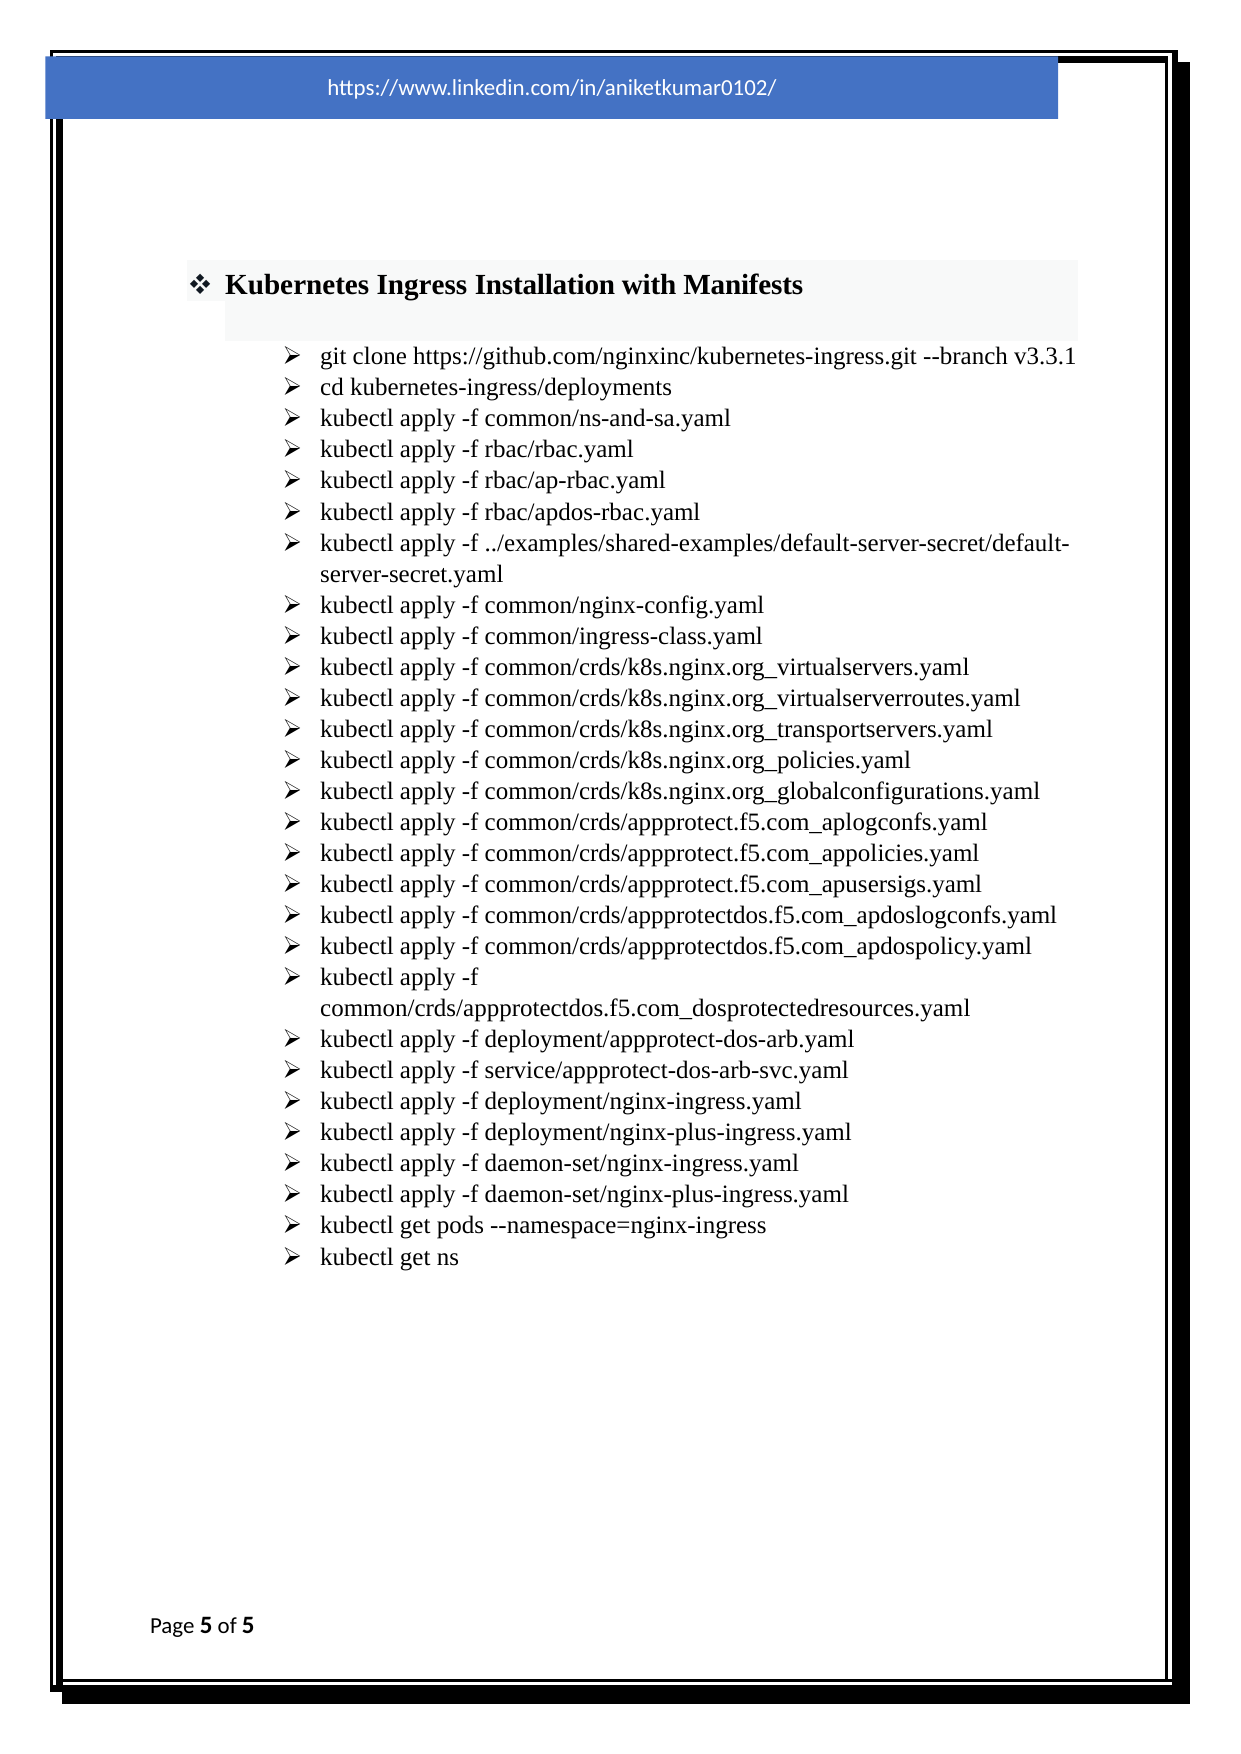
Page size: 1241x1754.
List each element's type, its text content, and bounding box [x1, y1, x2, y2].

list kubectl apply -f daemon-set/nginx-ingress.yaml [282, 1148, 1078, 1177]
list kubectl apply -f ../examples/shared-examples/default-server-secret/default-server-secret.yaml [282, 528, 1078, 587]
list kubectl apply -f common/crds/appprotectdos.f5.com_apdospolicy.yaml [282, 931, 1078, 960]
list kubectl apply -f common/crds/k8s.nginx.org_transportservers.yaml [282, 714, 1078, 743]
list Kubernetes Ingress Installation with Manifests [187, 260, 1078, 301]
list kubectl get ns [282, 1242, 1078, 1270]
list kubectl apply -f common/nginx-config.yaml [282, 590, 1078, 618]
list kubectl apply -f deployment/appprotect-dos-arb.yaml [282, 1024, 1078, 1053]
list kubectl apply -f common/ns-and-sa.yaml [282, 403, 1078, 432]
list kubectl apply -f common/crds/appprotect.f5.com_aplogconfs.yaml [282, 807, 1078, 836]
list kubectl apply -f common/crds/appprotectdos.f5.com_apdoslogconfs.yaml [282, 900, 1078, 929]
list kubectl get pods --namespace=nginx-ingress [282, 1211, 1078, 1239]
list kubectl apply -f common/crds/k8s.nginx.org_virtualservers.yaml [282, 652, 1078, 681]
list kubectl apply -f common/crds/k8s.nginx.org_policies.yaml [282, 745, 1078, 774]
list kubectl apply -f deployment/nginx-plus-ingress.yaml [282, 1117, 1078, 1146]
list kubectl apply -f rbac/rbac.yaml [282, 434, 1078, 463]
list kubectl apply -f rbac/ap-rbac.yaml [282, 466, 1078, 494]
list kubectl apply -f common/crds/k8s.nginx.org_globalconfigurations.yaml [282, 776, 1078, 805]
list git clone https://github.com/nginxinc/kubernetes-ingress.git --branch v3.3.1 [282, 341, 1078, 370]
list kubectl apply -f common/crds/appprotectdos.f5.com_dosprotectedresources.yaml [282, 962, 1078, 1022]
list kubectl apply -f rbac/apdos-rbac.yaml [282, 497, 1078, 525]
list kubectl apply -f deployment/nginx-ingress.yaml [282, 1086, 1078, 1115]
list kubectl apply -f common/crds/k8s.nginx.org_virtualserverroutes.yaml [282, 683, 1078, 712]
list kubectl apply -f daemon-set/nginx-plus-ingress.yaml [282, 1179, 1078, 1208]
list kubectl apply -f common/crds/appprotect.f5.com_apusersigs.yaml [282, 869, 1078, 898]
list kubectl apply -f common/ingress-class.yaml [282, 621, 1078, 649]
list cd kubernetes-ingress/deployments [282, 372, 1078, 401]
list kubectl apply -f service/appprotect-dos-arb-svc.yaml [282, 1055, 1078, 1084]
list kubectl apply -f common/crds/appprotect.f5.com_appolicies.yaml [282, 838, 1078, 867]
